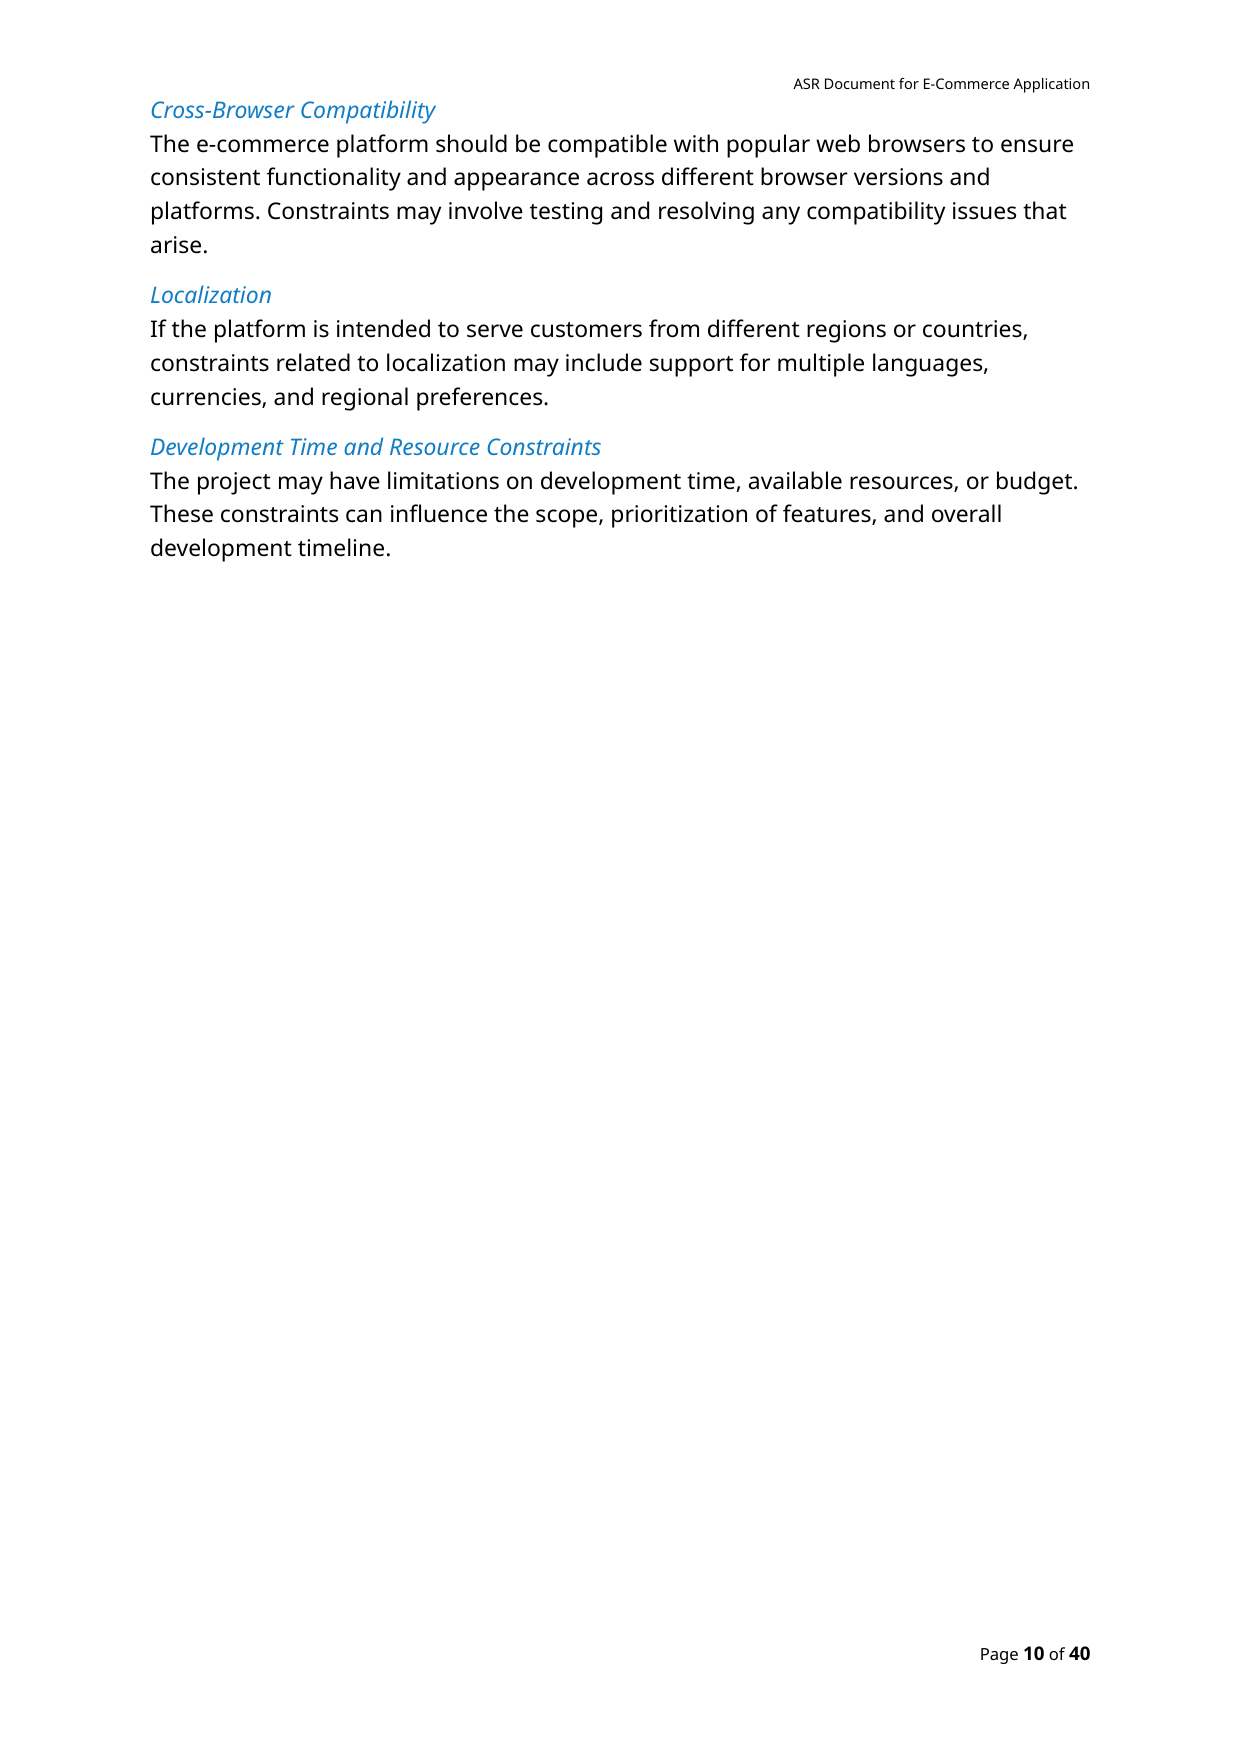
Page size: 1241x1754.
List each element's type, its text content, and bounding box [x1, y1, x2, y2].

subtitle Development Time and Resource Constraints [150, 431, 1090, 462]
subtitle Localization [150, 279, 1090, 310]
text The project may have limitations on development time, available resources, or budget. These constraints can influence the scope, prioritization of features, and overall development timeline. [150, 464, 1090, 563]
subtitle Cross-Browser Compatibility [150, 94, 1090, 125]
text If the platform is intended to serve customers from different regions or countries, constraints related to localization may include support for multiple languages, currencies, and regional preferences. [150, 313, 1090, 412]
text The e-commerce platform should be compatible with popular web browsers to ensure consistent functionality and appearance across different browser versions and platforms. Constraints may involve testing and resolving any compatibility issues that arise. [150, 127, 1090, 260]
